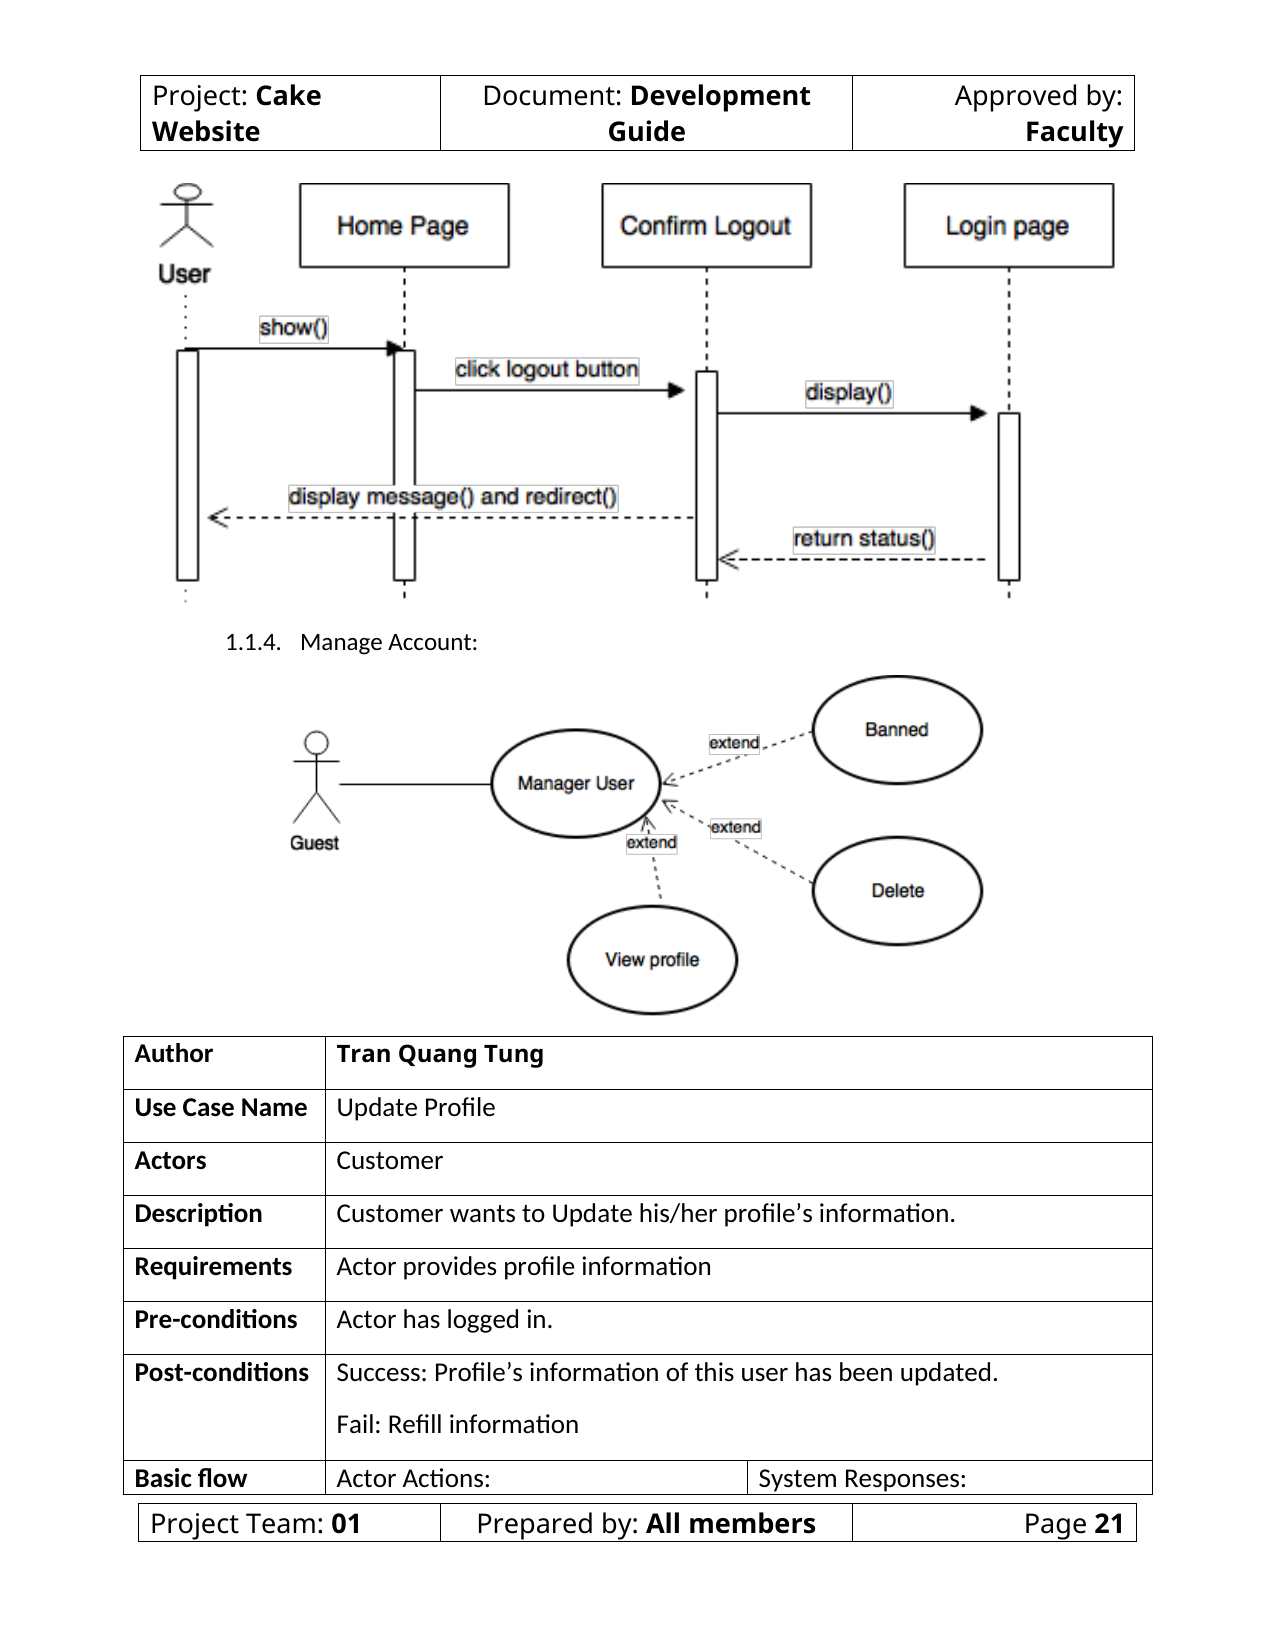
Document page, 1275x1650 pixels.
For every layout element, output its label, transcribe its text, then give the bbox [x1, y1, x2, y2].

table_cell Customer wants to Update his/her profile’s information. [326, 1196, 1152, 1248]
table_cell Customer [326, 1143, 1152, 1195]
table_cell Actor has logged in. [326, 1302, 1152, 1354]
table_cell Basic flow [124, 1461, 325, 1494]
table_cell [326, 1461, 747, 1494]
table_header Author [124, 1037, 325, 1089]
table_cell Requirements [124, 1249, 325, 1301]
table_header Tran Quang Tung [326, 1037, 1152, 1089]
picture [290, 675, 985, 1017]
table_cell Description [124, 1196, 325, 1248]
table_cell Success: Profile’s information of this user has been updated. Fail: Refill information [326, 1355, 1152, 1460]
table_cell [748, 1461, 1152, 1494]
table_cell Pre-conditions [124, 1302, 325, 1354]
table_cell Post-conditions [124, 1355, 325, 1460]
table_cell Actor provides profile information [326, 1249, 1152, 1301]
table_cell Use Case Name [124, 1090, 325, 1142]
picture [158, 183, 1117, 607]
table_cell Update Profile [326, 1090, 1152, 1142]
list Manage Account: [225, 626, 1125, 657]
table_cell Actors [124, 1143, 325, 1195]
